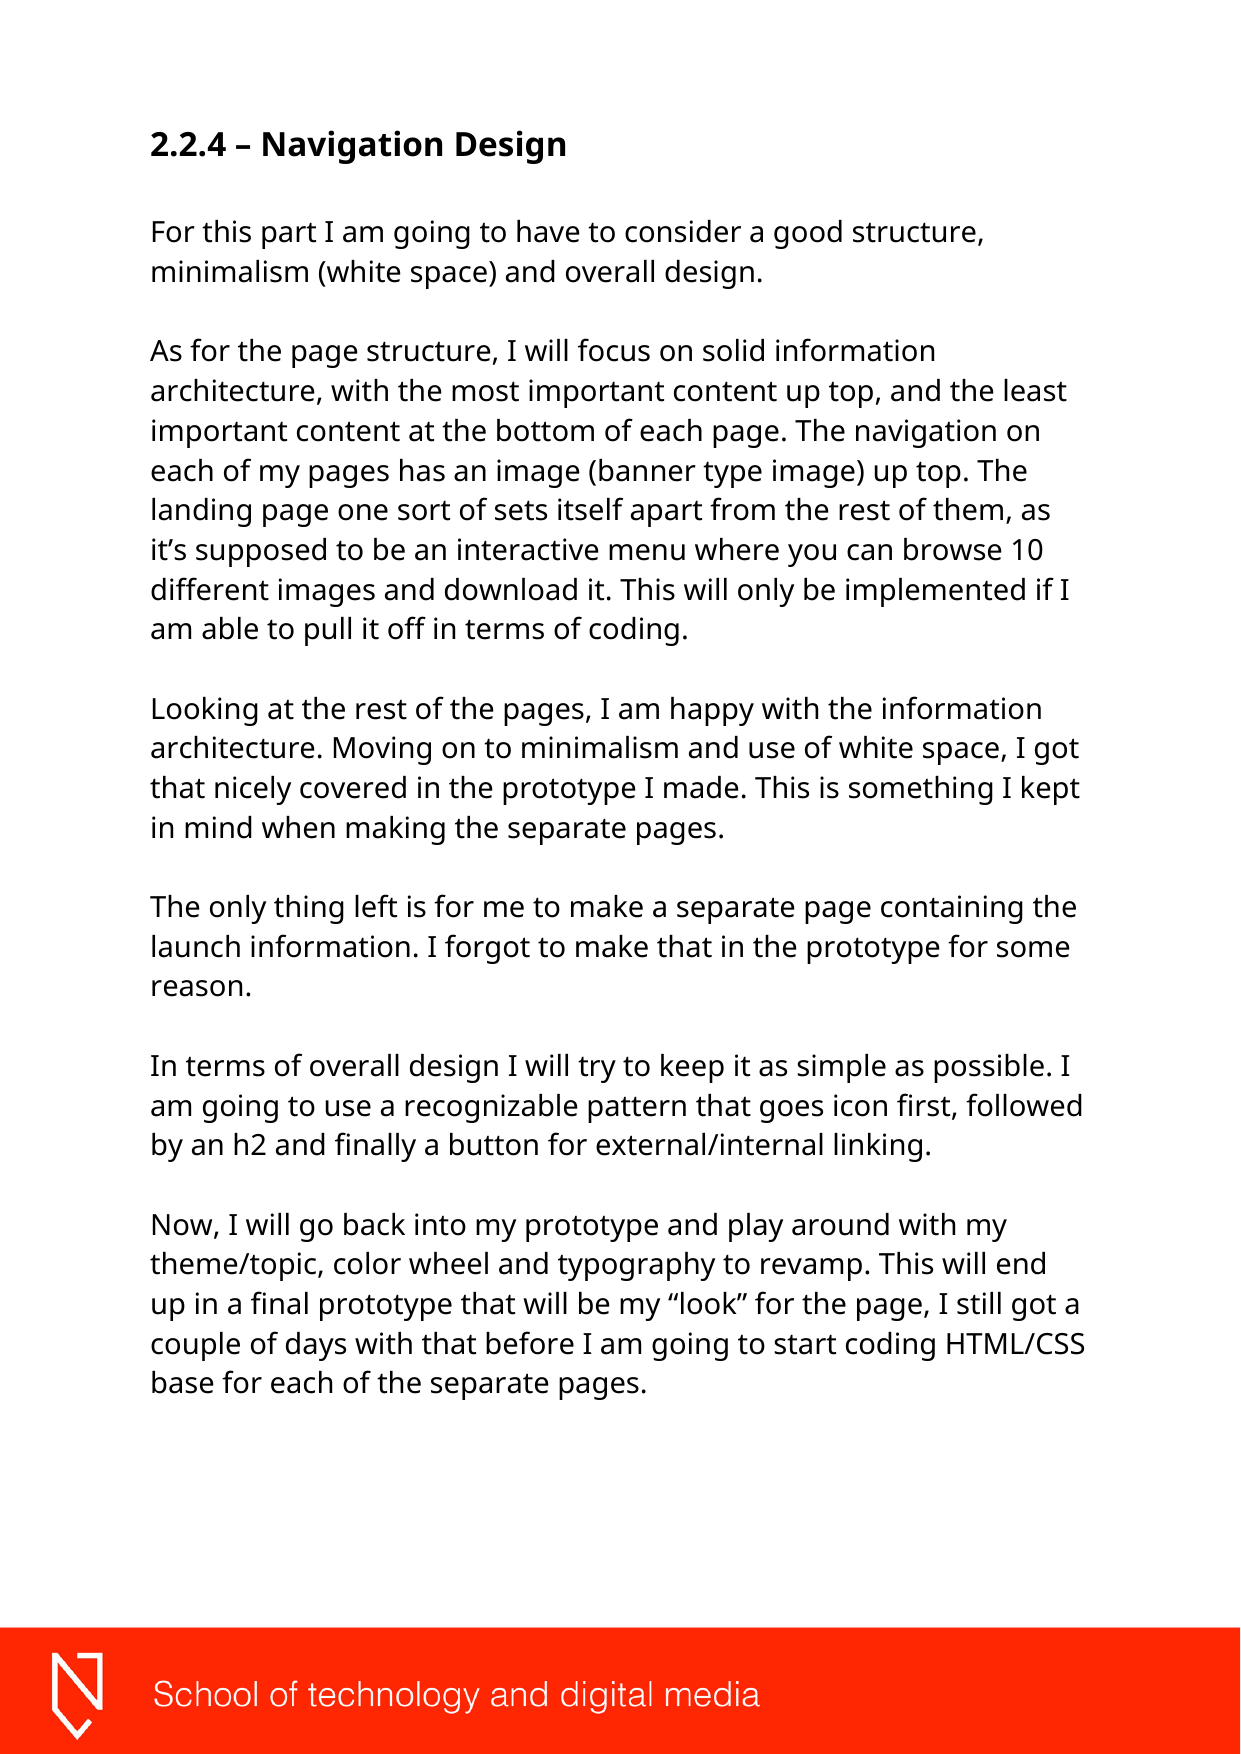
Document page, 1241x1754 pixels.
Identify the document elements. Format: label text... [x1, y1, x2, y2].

text For this part I am going to have to consider a good structure, minimalism (white space) and overall design. [150, 212, 1090, 291]
text In terms of overall design I will try to keep it as simple as possible. I am going to use a recognizable pattern that goes icon first, followed by an h2 and finally a button for external/internal linking. [150, 1045, 1090, 1164]
text Now, I will go back into my prototype and play around with my theme/topic, color wheel and typography to revamp. This will end up in a final prototype that will be my “look” for the page, I still got a couple of days with that before I am going to start coding HTML/CSS base for each of the separate pages. [150, 1204, 1090, 1402]
text Looking at the rest of the pages, I am happy with the information architecture. Moving on to minimalism and use of white space, I got that nicely covered in the prototype I made. This is something I kept in mind when making the separate pages. [150, 688, 1090, 847]
picture [0, 1618, 1241, 1754]
text 2.2.4 – Navigation Design [150, 121, 1090, 166]
text As for the page structure, I will focus on solid information architecture, with the most important content up top, and the least important content at the bottom of each page. The navigation on each of my pages has an image (banner type image) up top. The landing page one sort of sets itself apart from the rest of them, as it’s supposed to be an interactive menu where you can browse 10 different images and download it. This will only be implemented if I am able to pull it off in terms of coding. [150, 331, 1090, 648]
text The only thing left is for me to make a separate page containing the launch information. I forgot to make that in the prototype for some reason. [150, 886, 1090, 1005]
